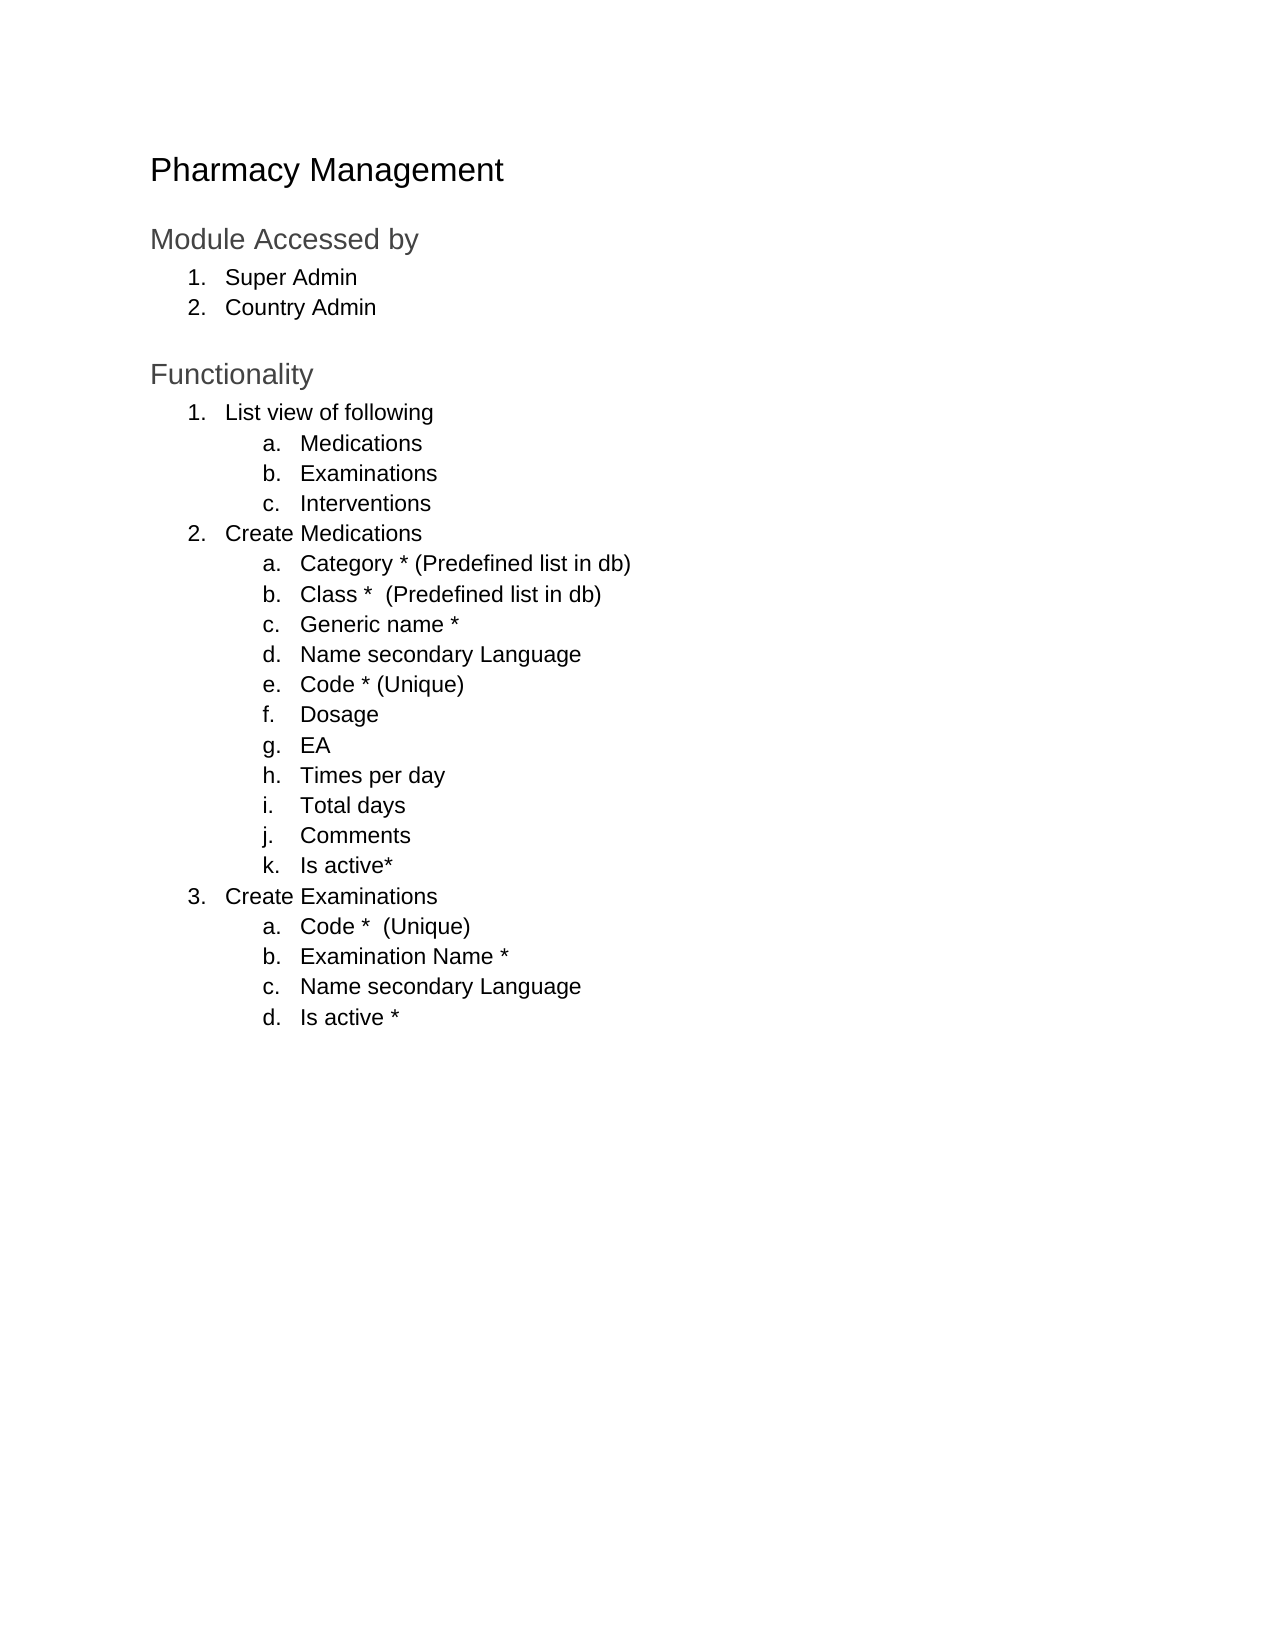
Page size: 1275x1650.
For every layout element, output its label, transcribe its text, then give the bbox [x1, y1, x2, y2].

list Interventions [262, 490, 1125, 516]
list Country Admin [187, 294, 1125, 320]
list Is active* [262, 852, 1125, 879]
list Dosage [262, 701, 1125, 728]
list Class * (Predefined list in db) [262, 581, 1125, 607]
list EA [262, 732, 1125, 758]
list Times per day [262, 762, 1125, 788]
list Name secondary Language [262, 973, 1125, 999]
subtitle Pharmacy Management [150, 150, 1125, 188]
list Name secondary Language [262, 641, 1125, 667]
list Create Medications [187, 520, 1125, 546]
list Create Examinations [187, 883, 1125, 909]
list List view of following [187, 399, 1125, 426]
subtitle Functionality [150, 357, 1125, 391]
list Code * (Unique) [262, 671, 1125, 697]
list Medications [262, 429, 1125, 456]
list Generic name * [262, 611, 1125, 637]
subtitle Module Accessed by [150, 222, 1125, 255]
list Code * (Unique) [262, 913, 1125, 939]
list Comments [262, 822, 1125, 848]
list Examination Name * [262, 943, 1125, 969]
list Total days [262, 792, 1125, 818]
list Examinations [262, 460, 1125, 486]
list Super Admin [187, 264, 1125, 290]
list Is active * [262, 1003, 1125, 1030]
list Category * (Predefined list in db) [262, 550, 1125, 577]
